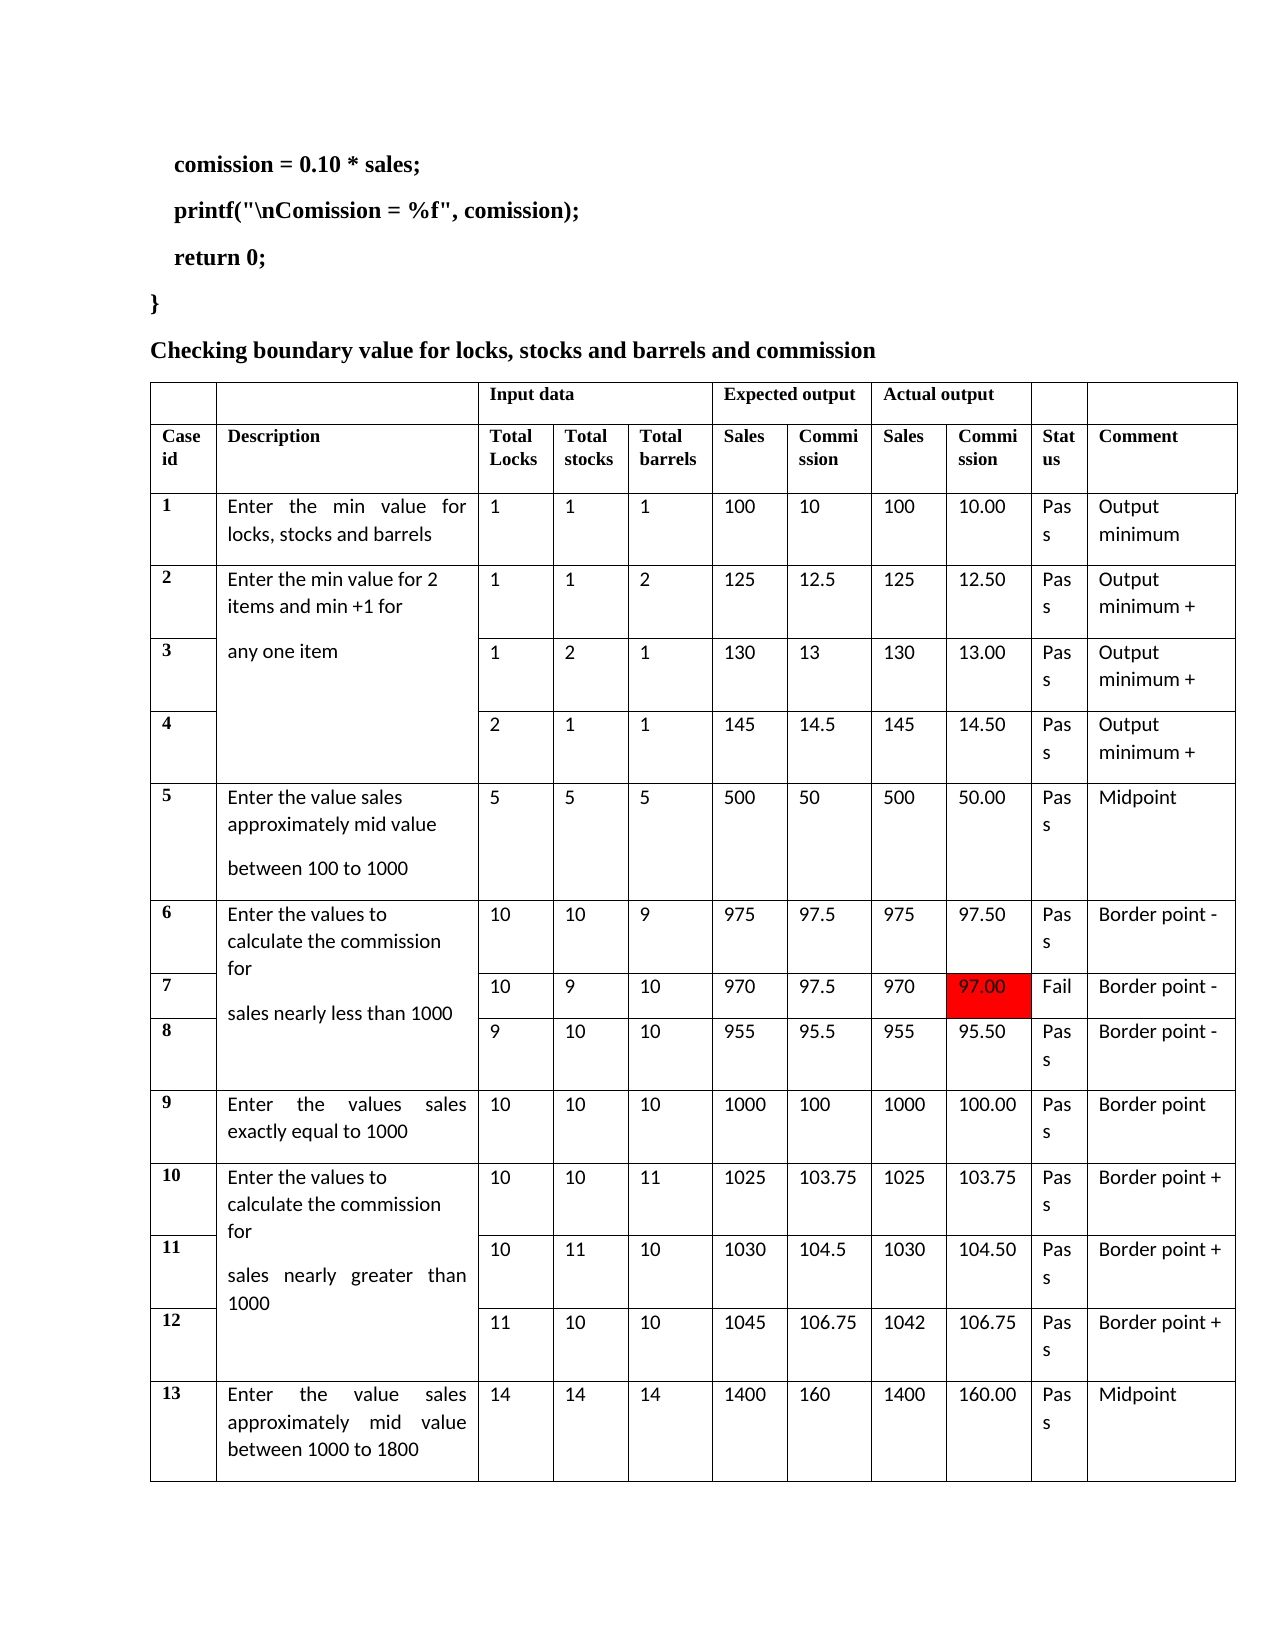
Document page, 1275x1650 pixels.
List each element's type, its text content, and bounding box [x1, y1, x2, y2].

table_cell 11 [629, 1164, 712, 1235]
table_cell 1000 [713, 1091, 787, 1163]
table_cell 1030 [872, 1236, 946, 1308]
table_cell Pass [1032, 1236, 1087, 1308]
table_cell Case id [151, 425, 216, 493]
table_cell 1030 [713, 1236, 787, 1308]
table_cell 1000 [872, 1091, 946, 1163]
table_cell 103.75 [788, 1164, 871, 1235]
table_cell 13 [151, 1382, 216, 1481]
table_cell Status [1032, 425, 1087, 493]
table_cell 14.5 [788, 712, 871, 783]
table_cell 106.75 [788, 1309, 871, 1381]
table_cell 1025 [872, 1164, 946, 1235]
table_cell 10 [479, 1091, 553, 1163]
table_cell Enter the min value for locks, stocks and barrels [217, 494, 478, 565]
table_cell 1 [479, 566, 553, 638]
table_cell 5 [629, 784, 712, 900]
table_cell Enter the value sales approximately mid value between 1000 to 1800 [217, 1382, 478, 1481]
table_cell 95.50 [947, 1019, 1031, 1090]
table_cell Total stocks [554, 425, 628, 493]
table_cell 100.00 [947, 1091, 1031, 1163]
table_cell 1 [629, 639, 712, 711]
table_cell Pass [1032, 1309, 1087, 1381]
table_cell 10 [554, 1309, 628, 1381]
table_cell 103.75 [947, 1164, 1031, 1235]
table_cell 9 [479, 1019, 553, 1090]
table_cell 975 [872, 901, 946, 972]
table_cell 2 [151, 566, 216, 638]
table_cell 10 [788, 494, 871, 565]
table_cell 145 [872, 712, 946, 783]
table_header [1032, 383, 1087, 424]
table_cell Pass [1032, 639, 1087, 711]
table_cell Border point [1088, 1091, 1235, 1163]
table_cell Output minimum [1088, 494, 1235, 565]
table_cell 1025 [713, 1164, 787, 1235]
table_cell Border point + [1088, 1236, 1235, 1308]
table_cell 97.50 [947, 901, 1031, 972]
table_cell 10 [629, 1019, 712, 1090]
table_cell Border point + [1088, 1164, 1235, 1235]
table_cell 145 [713, 712, 787, 783]
table_header Expected output [713, 383, 871, 424]
table_cell 13 [788, 639, 871, 711]
table_cell 14 [554, 1382, 628, 1481]
table_cell 1 [554, 712, 628, 783]
table_cell 104.5 [788, 1236, 871, 1308]
table_cell 6 [151, 901, 216, 972]
table_cell 10 [479, 1164, 553, 1235]
table_cell 14 [479, 1382, 553, 1481]
text Checking boundary value for locks, stocks and barrels and commission [150, 336, 1125, 363]
table_cell 106.75 [947, 1309, 1031, 1381]
table_cell Pass [1032, 1091, 1087, 1163]
table_cell Pass [1032, 712, 1087, 783]
table_cell 10 [479, 1236, 553, 1308]
table_cell 10 [554, 1019, 628, 1090]
table_cell 970 [713, 974, 787, 1018]
table_cell 3 [151, 639, 216, 711]
table_cell 1042 [872, 1309, 946, 1381]
table_cell 100 [788, 1091, 871, 1163]
table_cell 12.5 [788, 566, 871, 638]
table_cell Commission [947, 425, 1031, 493]
table_cell 10 [629, 1309, 712, 1381]
table_cell 97.00 [947, 974, 1031, 1018]
table_cell 5 [479, 784, 553, 900]
table_cell Pass [1032, 494, 1087, 565]
table_cell 2 [554, 639, 628, 711]
table_cell Output minimum + [1088, 712, 1235, 783]
table_cell Sales [872, 425, 946, 493]
table_cell 10 [151, 1164, 216, 1235]
table_cell 1 [629, 712, 712, 783]
table_cell Border point - [1088, 901, 1235, 972]
table_cell 97.5 [788, 901, 871, 972]
table_cell 10 [479, 901, 553, 972]
table_cell Total Locks [479, 425, 553, 493]
table_cell Border point - [1088, 1019, 1235, 1090]
table_cell Comment [1088, 425, 1237, 493]
table_cell Border point - [1088, 974, 1235, 1018]
table_cell Midpoint [1088, 784, 1235, 900]
table_cell Pass [1032, 901, 1087, 972]
table_cell 955 [872, 1019, 946, 1090]
text return 0; [150, 243, 1125, 271]
table_cell 5 [554, 784, 628, 900]
table_cell 125 [872, 566, 946, 638]
table_cell 8 [151, 1019, 216, 1090]
table_cell 500 [872, 784, 946, 900]
table_header [1088, 383, 1237, 424]
table_cell 14 [629, 1382, 712, 1481]
table_cell 10 [629, 1236, 712, 1308]
table_cell 125 [713, 566, 787, 638]
table_cell 100 [713, 494, 787, 565]
table_cell Border point + [1088, 1309, 1235, 1381]
table_cell 100 [872, 494, 946, 565]
table_cell 7 [151, 974, 216, 1018]
table_cell Commission [788, 425, 871, 493]
table_cell 50.00 [947, 784, 1031, 900]
table_cell Midpoint [1088, 1382, 1235, 1481]
table_cell 13.00 [947, 639, 1031, 711]
text } [150, 289, 1125, 317]
table_cell 11 [151, 1236, 216, 1308]
table_cell Output minimum + [1088, 566, 1235, 638]
text printf("\nComission = %f", comission); [150, 196, 1125, 224]
table_cell 95.5 [788, 1019, 871, 1090]
table_cell Pass [1032, 1382, 1087, 1481]
table_cell 12.50 [947, 566, 1031, 638]
table_cell 2 [479, 712, 553, 783]
text comission = 0.10 * sales; [150, 150, 1125, 178]
table_cell 9 [151, 1091, 216, 1163]
table_cell Fail [1032, 974, 1087, 1018]
table_cell 160 [788, 1382, 871, 1481]
table_cell 955 [713, 1019, 787, 1090]
table_cell 10 [554, 1164, 628, 1235]
table_cell 11 [554, 1236, 628, 1308]
table_cell Sales [713, 425, 787, 493]
table_cell 130 [713, 639, 787, 711]
table_header Actual output [872, 383, 1031, 424]
table_cell 14.50 [947, 712, 1031, 783]
table_cell 10 [554, 901, 628, 972]
table_cell 11 [479, 1309, 553, 1381]
table_cell Pass [1032, 1164, 1087, 1235]
table_cell 1 [629, 494, 712, 565]
table_cell Total barrels [629, 425, 712, 493]
table_cell 9 [554, 974, 628, 1018]
table_cell 1400 [872, 1382, 946, 1481]
table_cell 10 [629, 1091, 712, 1163]
table_cell 1 [554, 494, 628, 565]
table_cell 160.00 [947, 1382, 1031, 1481]
table_cell Pass [1032, 566, 1087, 638]
table_cell 1 [479, 639, 553, 711]
table_cell Enter the value sales approximately mid value between 100 to 1000 [217, 784, 478, 900]
table_cell 1045 [713, 1309, 787, 1381]
table_header [151, 383, 216, 424]
table_cell 2 [629, 566, 712, 638]
table_cell 12 [151, 1309, 216, 1381]
table_header [217, 383, 478, 424]
table_cell 970 [872, 974, 946, 1018]
table_cell 500 [713, 784, 787, 900]
table_cell 10 [554, 1091, 628, 1163]
table_cell 4 [151, 712, 216, 783]
table_cell 1 [554, 566, 628, 638]
table_cell 10.00 [947, 494, 1031, 565]
table_cell Enter the min value for 2 items and min +1 for any one item [217, 566, 478, 783]
table_cell Output minimum + [1088, 639, 1235, 711]
table_cell Enter the values to calculate the commission for sales nearly greater than 1000 [217, 1164, 478, 1381]
table_cell Pass [1032, 784, 1087, 900]
table_cell 10 [479, 974, 553, 1018]
table_cell 130 [872, 639, 946, 711]
table_cell 1 [479, 494, 553, 565]
table_cell 50 [788, 784, 871, 900]
table_cell 1400 [713, 1382, 787, 1481]
table_header Input data [479, 383, 712, 424]
table_cell Pass [1032, 1019, 1087, 1090]
table_cell Enter the values sales exactly equal to 1000 [217, 1091, 478, 1163]
table_cell 9 [629, 901, 712, 972]
table_cell 975 [713, 901, 787, 972]
table_cell 1 [151, 494, 216, 565]
table_cell 104.50 [947, 1236, 1031, 1308]
table_cell Description [217, 425, 478, 493]
table_cell 97.5 [788, 974, 871, 1018]
table_cell 10 [629, 974, 712, 1018]
table_cell 5 [151, 784, 216, 900]
table_cell Enter the values to calculate the commission for sales nearly less than 1000 [217, 901, 478, 1090]
